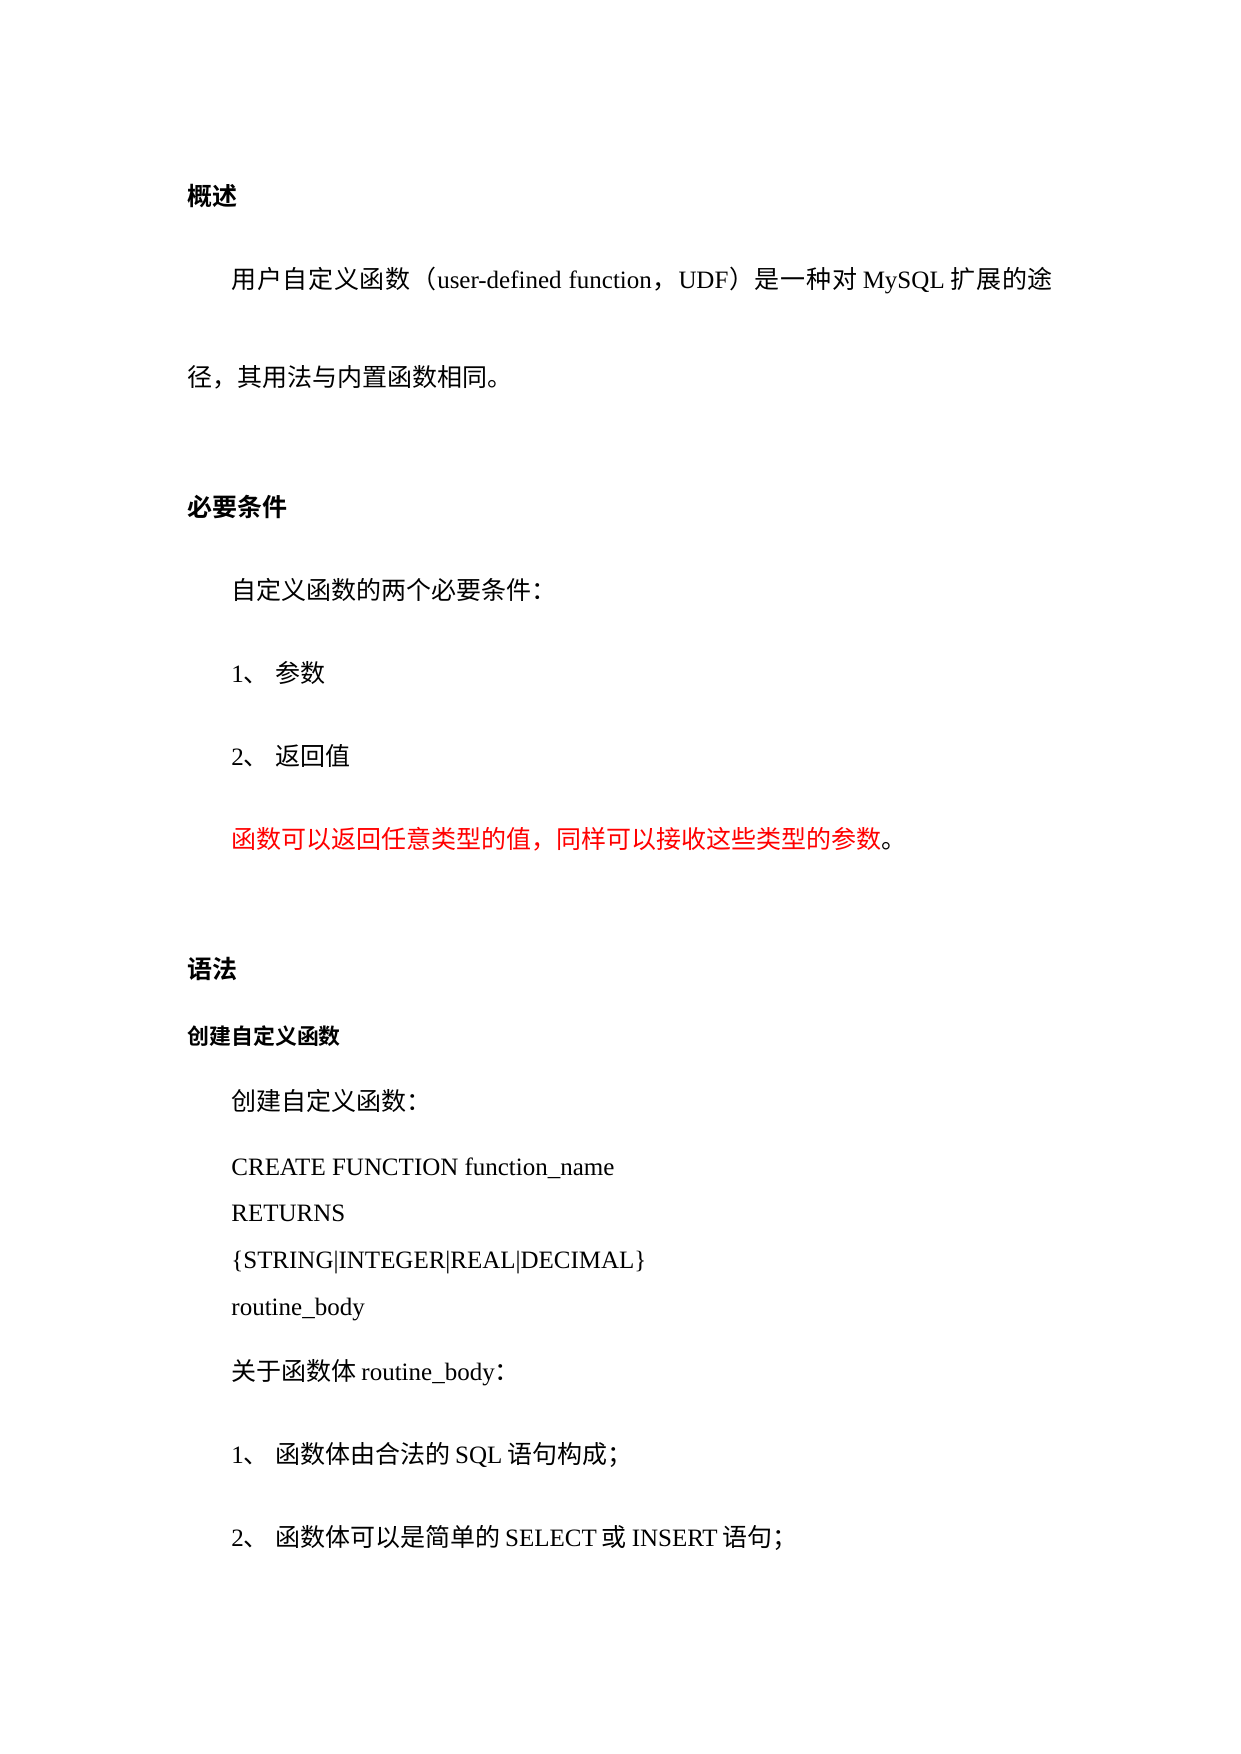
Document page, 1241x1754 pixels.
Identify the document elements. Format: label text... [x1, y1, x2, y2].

text RETURNS [187, 1197, 1053, 1229]
text 用户自定义函数（user-defined function，UDF）是一种对MySQL扩展的途径，其用法与内置函数相同。 [187, 245, 1053, 408]
list 返回值 [231, 722, 1053, 787]
subtitle 创建自定义函数 [187, 1018, 1053, 1051]
text CREATE FUNCTION function_name [187, 1150, 1053, 1182]
text 函数可以返回任意类型的值，同样可以接收这些类型的参数。 [231, 805, 1053, 870]
subtitle 必要条件 [187, 473, 1053, 538]
text 关于函数体routine_body： [187, 1337, 1053, 1402]
subtitle 语法 [187, 935, 1053, 1000]
text {STRING|INTEGER|REAL|DECIMAL} [187, 1243, 1053, 1276]
list 参数 [231, 639, 1053, 704]
text 自定义函数的两个必要条件： [187, 556, 1053, 621]
list 函数体可以是简单的SELECT或INSERT语句； [231, 1503, 1053, 1568]
text 创建自定义函数： [187, 1067, 1053, 1132]
text routine_body [187, 1290, 1053, 1323]
list 函数体由合法的SQL语句构成； [231, 1420, 1053, 1485]
subtitle 概述 [187, 162, 1053, 227]
